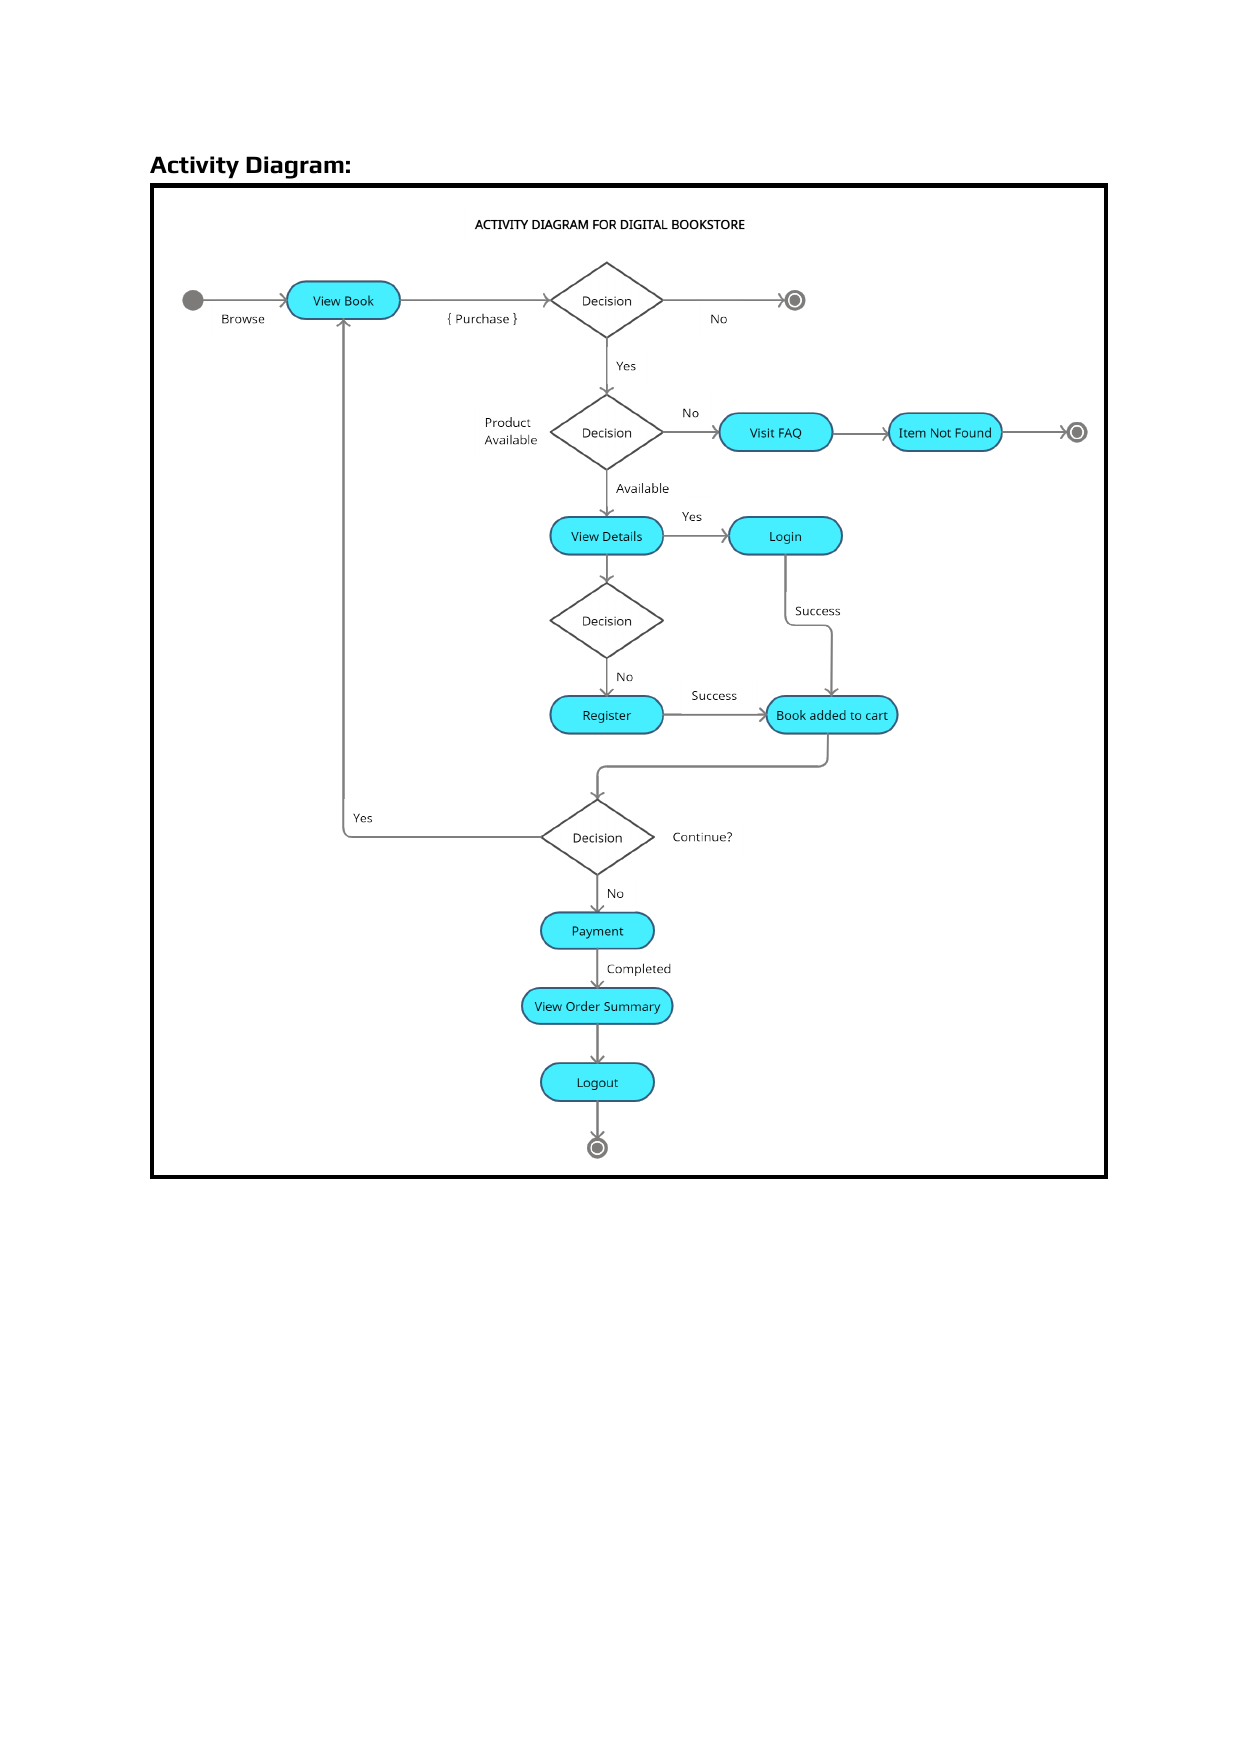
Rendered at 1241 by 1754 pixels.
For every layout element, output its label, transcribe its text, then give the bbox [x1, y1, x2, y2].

text Activity Diagram: [150, 150, 1090, 179]
picture [154, 188, 1104, 1175]
